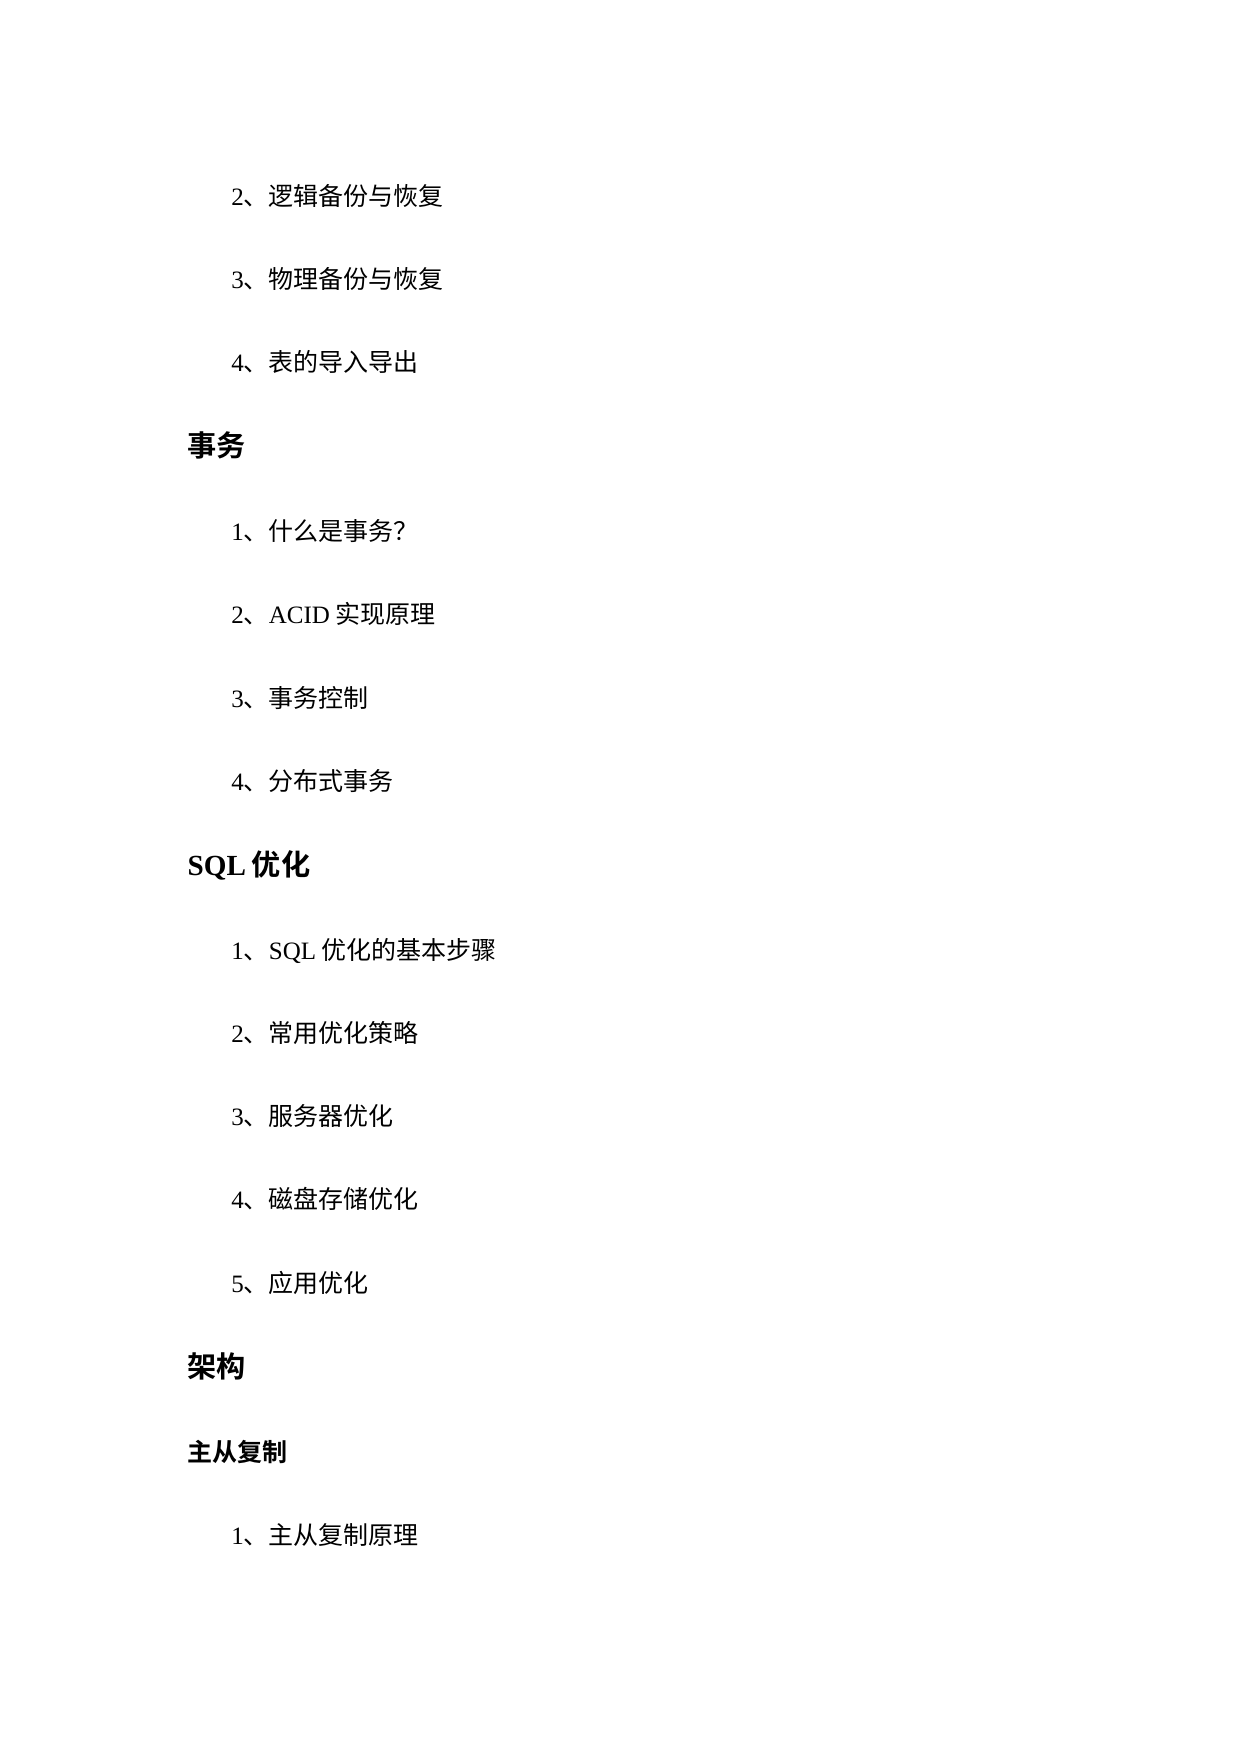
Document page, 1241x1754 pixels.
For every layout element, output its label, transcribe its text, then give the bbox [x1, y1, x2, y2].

list SQL优化的基本步骤 [187, 916, 1053, 981]
subtitle SQL优化 [187, 830, 1053, 895]
list 常用优化策略 [187, 999, 1053, 1064]
list 应用优化 [187, 1249, 1053, 1314]
list 什么是事务？ [187, 497, 1053, 562]
subtitle 架构 [187, 1332, 1053, 1397]
list ACID实现原理 [187, 581, 1053, 646]
list 逻辑备份与恢复 [187, 162, 1053, 227]
subtitle 主从复制 [187, 1418, 1053, 1483]
list 表的导入导出 [187, 328, 1053, 393]
list 磁盘存储优化 [187, 1166, 1053, 1231]
list 分布式事务 [187, 747, 1053, 812]
list 服务器优化 [187, 1082, 1053, 1147]
subtitle 事务 [187, 411, 1053, 476]
list 物理备份与恢复 [187, 245, 1053, 310]
list 事务控制 [187, 664, 1053, 729]
list 主从复制原理 [187, 1501, 1053, 1566]
